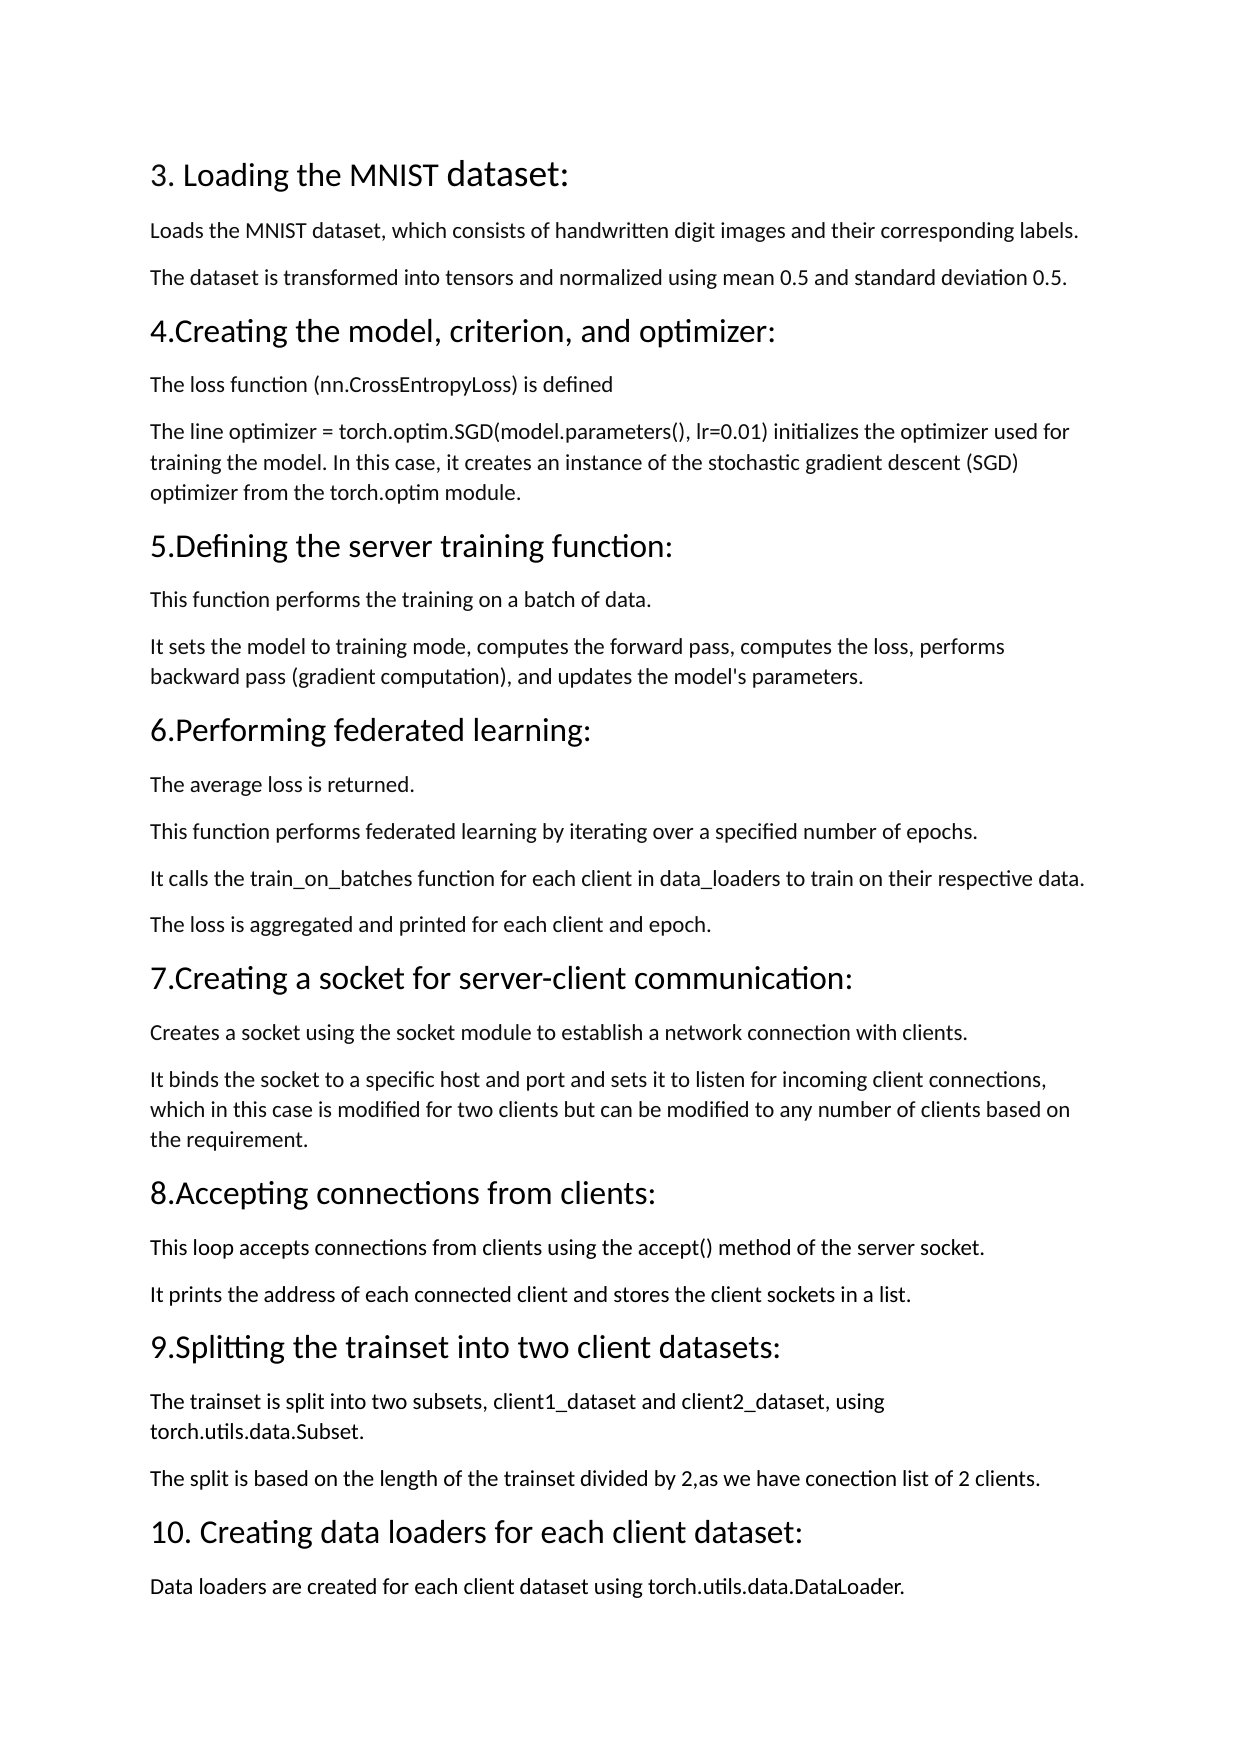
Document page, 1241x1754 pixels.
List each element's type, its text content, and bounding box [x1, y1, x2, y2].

text 4.Creating the model, criterion, and optimizer: [150, 310, 1090, 351]
text The average loss is returned. [150, 770, 1090, 798]
text Data loaders are created for each client dataset using torch.utils.data.DataLoader. [150, 1572, 1090, 1600]
text 7.Creating a socket for server-client communication: [150, 957, 1090, 998]
text This function performs the training on a batch of data. [150, 585, 1090, 613]
text It sets the model to training mode, computes the forward pass, computes the loss, performs backward pass (gradient computation), and updates the model's parameters. [150, 632, 1090, 690]
text It prints the address of each connected client and stores the client sockets in a list. [150, 1280, 1090, 1308]
text 5.Defining the server training function: [150, 525, 1090, 565]
text 10. Creating data loaders for each client dataset: [150, 1511, 1090, 1552]
text 8.Accepting connections from clients: [150, 1172, 1090, 1213]
text 3. Loading the MNIST dataset: [150, 150, 1090, 196]
text It binds the socket to a specific host and port and sets it to listen for incoming client connections, which in this case is modified for two clients but can be modified to any number of clients based on the requirement. [150, 1065, 1090, 1153]
text The trainset is split into two subsets, client1_dataset and client2_dataset, using torch.utils.data.Subset. [150, 1387, 1090, 1445]
text Loads the MNIST dataset, which consists of handwritten digit images and their corresponding labels. [150, 216, 1090, 244]
text 6.Performing federated learning: [150, 709, 1090, 750]
text Creates a socket using the socket module to establish a network connection with clients. [150, 1018, 1090, 1046]
text The line optimizer = torch.optim.SGD(model.parameters(), lr=0.01) initializes the optimizer used for training the model. In this case, it creates an instance of the stochastic gradient descent (SGD) optimizer from the torch.optim module. [150, 417, 1090, 506]
text The split is based on the length of the trainset divided by 2,as we have conection list of 2 clients. [150, 1464, 1090, 1492]
text The loss function (nn.CrossEntropyLoss) is defined [150, 371, 1090, 398]
text The loss is aggregated and printed for each client and epoch. [150, 911, 1090, 938]
text This loop accepts connections from clients using the accept() method of the server socket. [150, 1233, 1090, 1261]
text 9.Splitting the trainset into two client datasets: [150, 1327, 1090, 1367]
text The dataset is transformed into tensors and normalized using mean 0.5 and standard deviation 0.5. [150, 263, 1090, 291]
text It calls the train_on_batches function for each client in data_loaders to train on their respective data. [150, 864, 1090, 892]
text This function performs federated learning by iterating over a specified number of epochs. [150, 817, 1090, 845]
